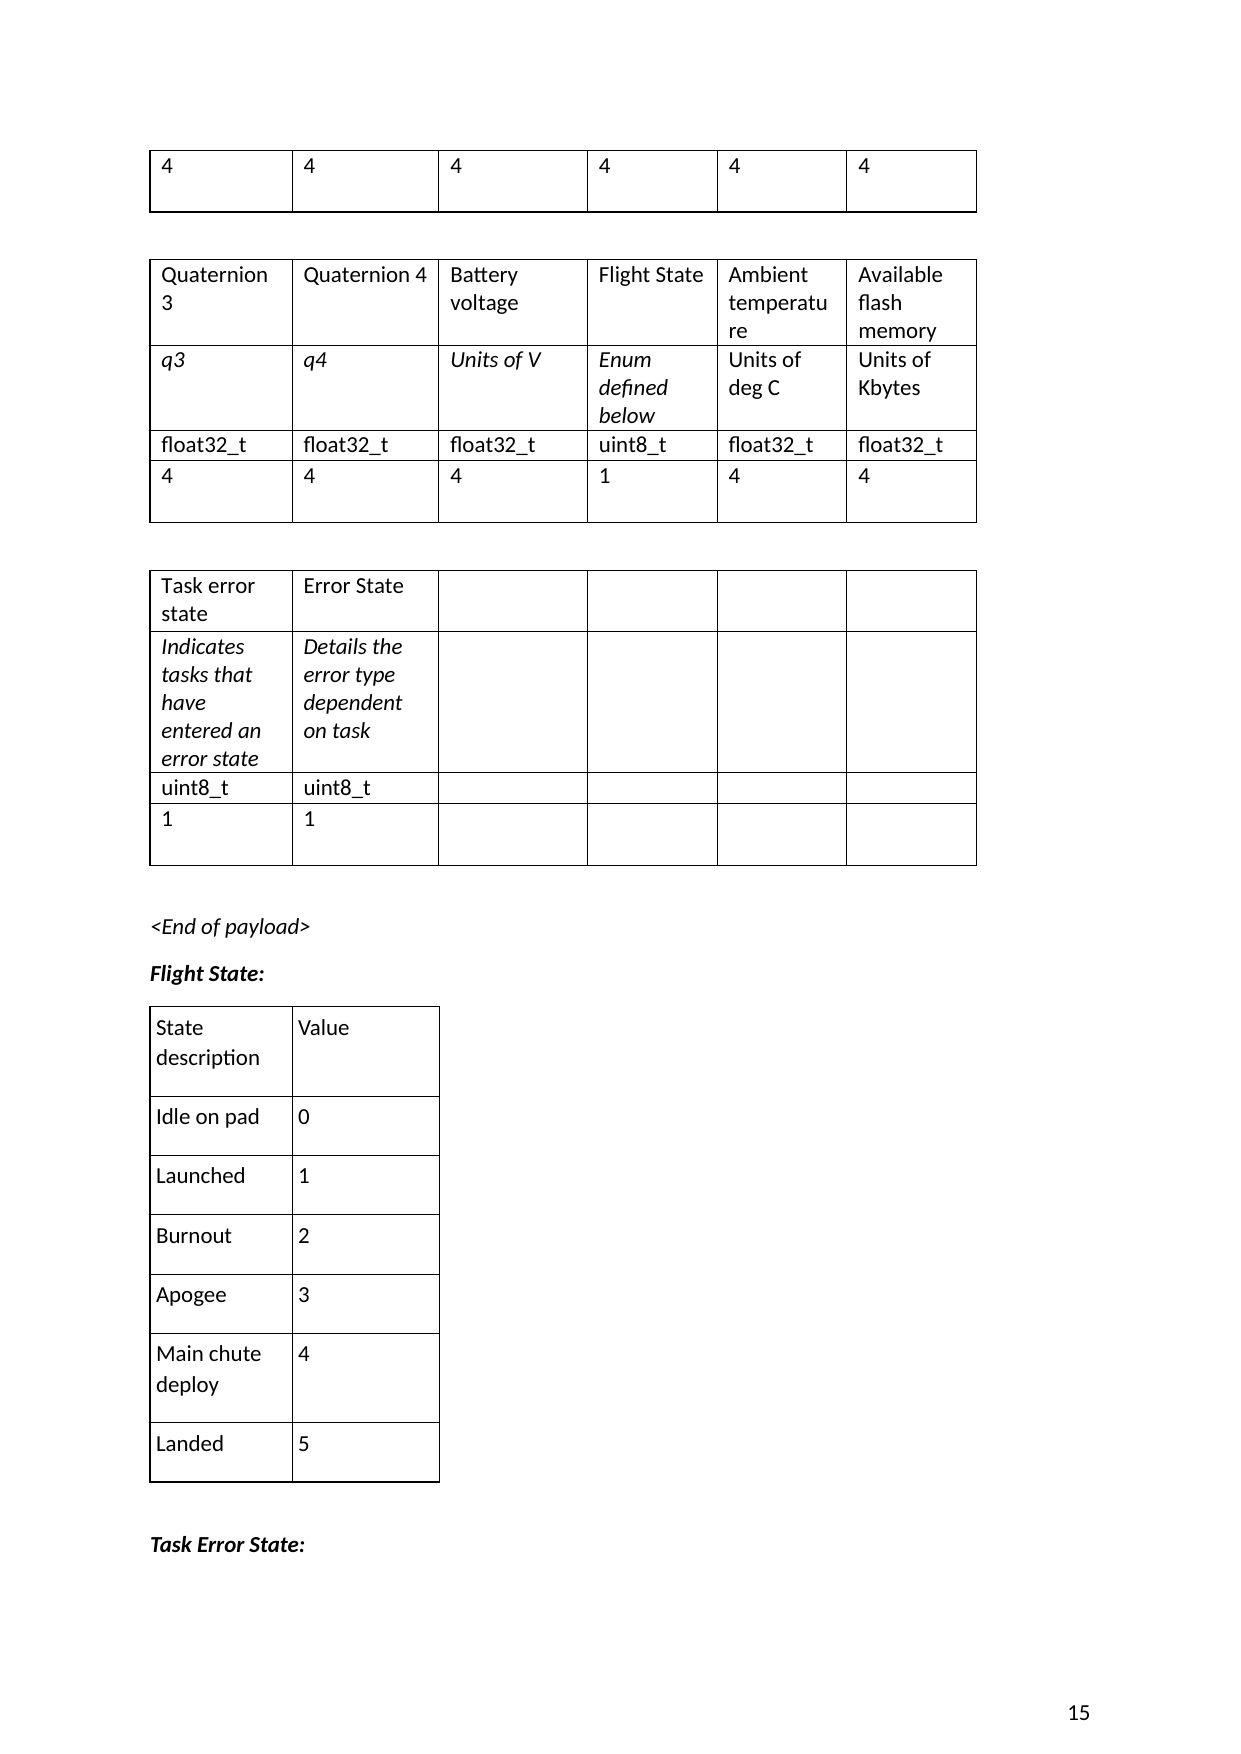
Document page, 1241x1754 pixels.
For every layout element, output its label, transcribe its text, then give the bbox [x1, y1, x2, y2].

table_cell Idle on pad [151, 1097, 292, 1155]
table_cell 4 [151, 461, 292, 522]
table_cell 1 [293, 804, 438, 864]
table_cell 1 [293, 1156, 439, 1214]
table_cell 4 [847, 151, 976, 211]
table_cell uint8_t [588, 431, 717, 460]
table_cell Launched [151, 1156, 292, 1214]
table_cell [718, 773, 846, 803]
table_cell 4 [718, 461, 846, 522]
table_header State description [151, 1007, 292, 1096]
table_header Quaternion 3 [151, 260, 292, 344]
table_header [847, 571, 976, 631]
table_cell uint8_t [151, 773, 292, 803]
text Flight State: [150, 959, 1090, 987]
table_header Flight State [588, 260, 717, 344]
table_cell 1 [588, 461, 717, 522]
table_header Task error state [151, 571, 292, 631]
table_cell Enum defined below [588, 346, 717, 429]
table_cell 4 [718, 151, 846, 211]
table_cell Units of Kbytes [847, 346, 976, 429]
table_cell [439, 632, 587, 772]
table_cell 4 [439, 461, 587, 522]
table_cell float32_t [718, 431, 846, 460]
table_cell Apogee [151, 1275, 292, 1333]
table_cell uint8_t [293, 773, 438, 803]
table_cell Burnout [151, 1215, 292, 1273]
table_cell 4 [588, 151, 717, 211]
table_header Available flash memory [847, 260, 976, 344]
table_cell 5 [293, 1423, 439, 1481]
table_cell 4 [293, 1334, 439, 1422]
table_cell [847, 773, 976, 803]
table_cell float32_t [293, 431, 438, 460]
table_cell Main chute deploy [151, 1334, 292, 1422]
table_cell [718, 632, 846, 772]
table_cell [847, 632, 976, 772]
table_cell 4 [293, 461, 438, 522]
text <End of payload> [150, 912, 1090, 940]
table_cell 2 [293, 1215, 439, 1273]
table_header [718, 571, 846, 631]
table_cell Units of deg C [718, 346, 846, 429]
table_cell 4 [293, 151, 438, 211]
table_header [588, 571, 717, 631]
table_cell 4 [439, 151, 587, 211]
table_cell 0 [293, 1097, 439, 1155]
table_header Value [293, 1007, 439, 1096]
table_cell float32_t [847, 431, 976, 460]
table_header Battery voltage [439, 260, 587, 344]
table_cell Landed [151, 1423, 292, 1481]
table_header Error State [293, 571, 438, 631]
table_cell q4 [293, 346, 438, 429]
table_cell [439, 804, 587, 864]
table_cell [847, 804, 976, 864]
table_cell q3 [151, 346, 292, 429]
table_cell Indicates tasks that have entered an error state [151, 632, 292, 772]
table_cell [718, 804, 846, 864]
table_cell Details the error type dependent on task [293, 632, 438, 772]
table_cell [588, 773, 717, 803]
table_header Ambient temperature [718, 260, 846, 344]
table_cell 4 [151, 151, 292, 211]
text Task Error State: [150, 1530, 1090, 1558]
table_cell Units of V [439, 346, 587, 429]
table_cell [588, 804, 717, 864]
table_header Quaternion 4 [293, 260, 438, 344]
table_header [439, 571, 587, 631]
table_cell [588, 632, 717, 772]
table_cell float32_t [151, 431, 292, 460]
table_cell 1 [151, 804, 292, 864]
table_cell [439, 773, 587, 803]
table_cell 3 [293, 1275, 439, 1333]
table_cell float32_t [439, 431, 587, 460]
table_cell 4 [847, 461, 976, 522]
